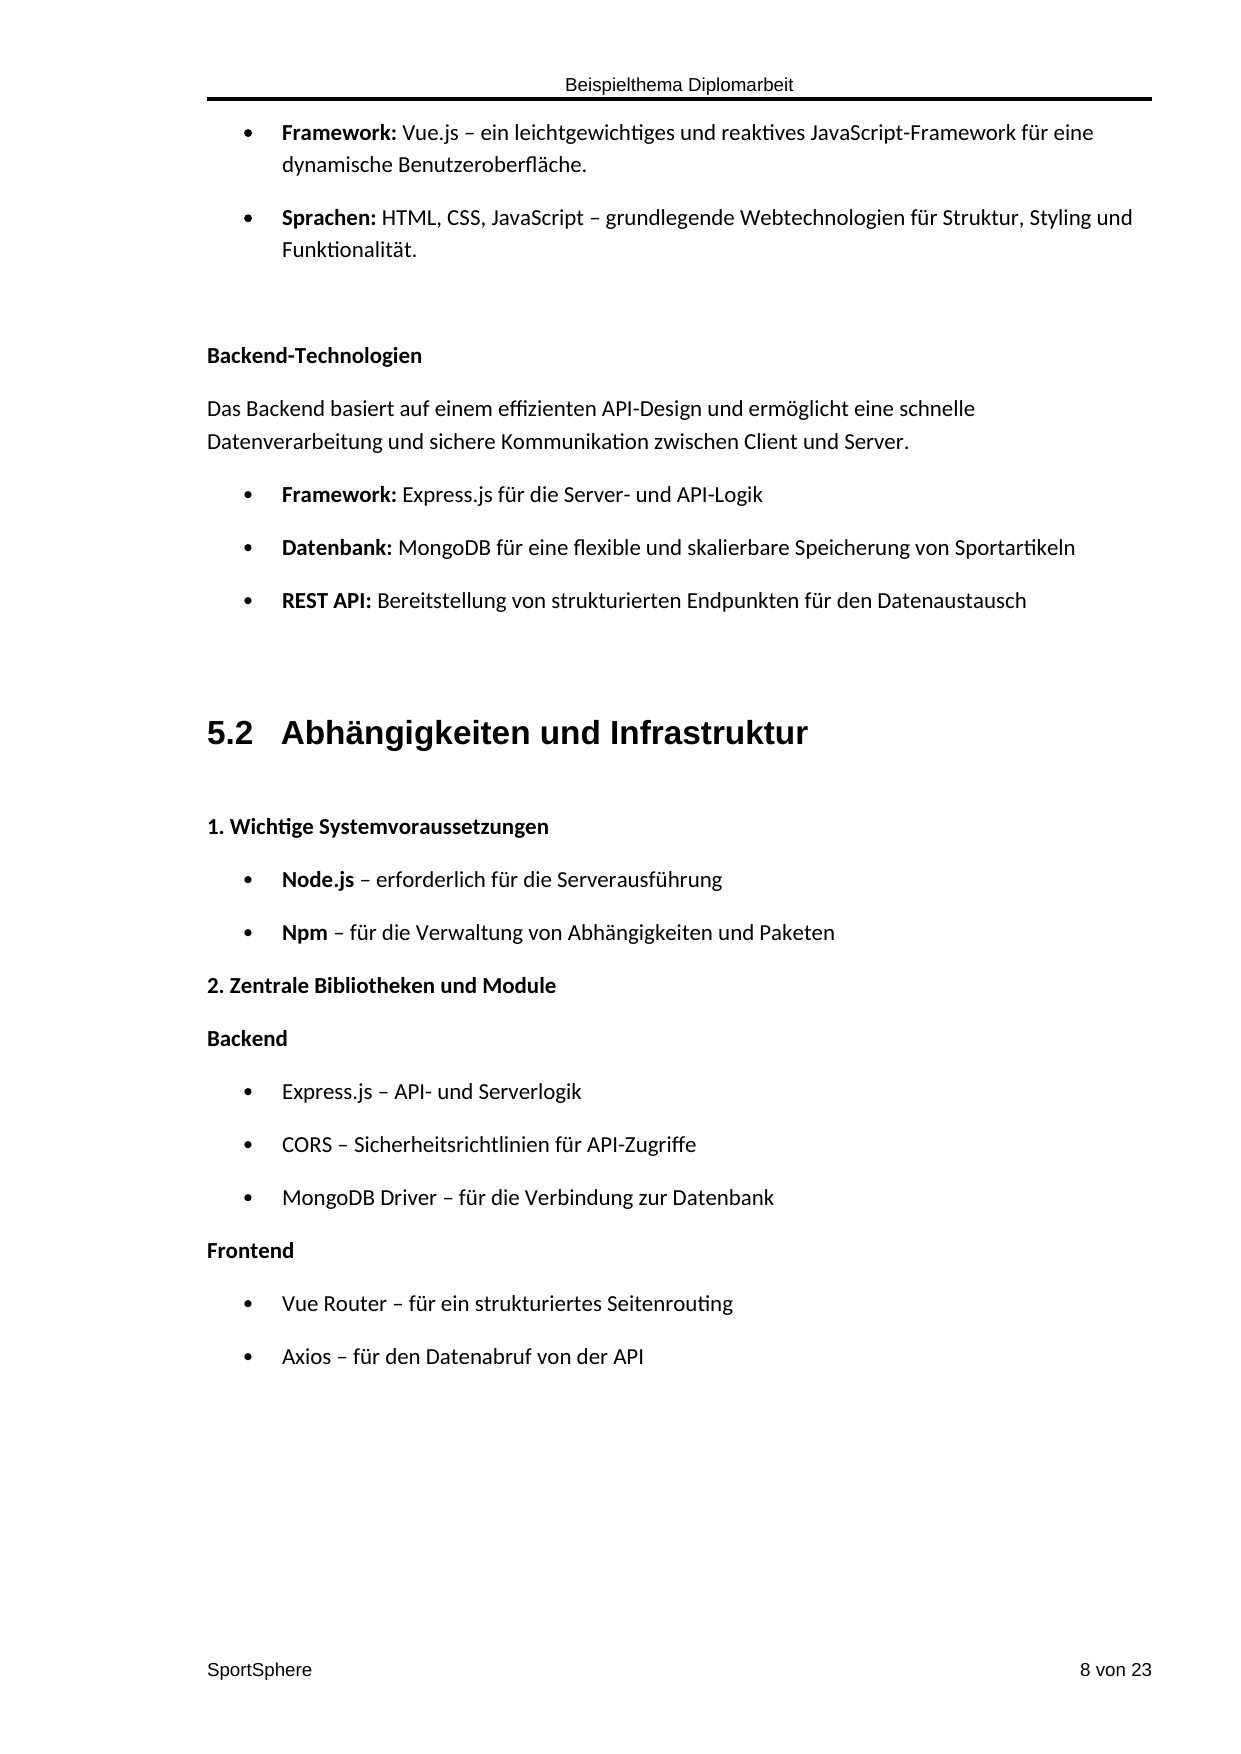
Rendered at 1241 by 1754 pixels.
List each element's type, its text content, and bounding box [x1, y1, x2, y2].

list Framework: Express.js für die Server- und API-Logik [244, 480, 1152, 508]
list Datenbank: MongoDB für eine flexible und skalierbare Speicherung von Sportartikeln [244, 533, 1152, 561]
text Frontend [207, 1236, 1152, 1264]
list REST API: Bereitstellung von strukturierten Endpunkten für den Datenaustausch [244, 586, 1152, 614]
list CORS – Sicherheitsrichtlinien für API-Zugriffe [244, 1130, 1152, 1158]
list MongoDB Driver – für die Verbindung zur Datenbank [244, 1183, 1152, 1211]
text 2. Zentrale Bibliotheken und Module [207, 971, 1152, 999]
list Sprachen: HTML, CSS, JavaScript – grundlegende Webtechnologien für Struktur, Styling und Funktionalität. [244, 203, 1152, 263]
list Vue Router – für ein strukturiertes Seitenrouting [244, 1289, 1152, 1317]
subtitle Abhängigkeiten und Infrastruktur [207, 713, 1152, 751]
list Node.js – erforderlich für die Serverausführung [244, 865, 1152, 893]
text Backend [207, 1024, 1152, 1052]
text Backend-Technologien [207, 342, 1152, 369]
list Framework: Vue.js – ein leichtgewichtiges und reaktives JavaScript-Framework für eine dynamische Benutzeroberfläche. [244, 118, 1152, 178]
list Express.js – API- und Serverlogik [244, 1077, 1152, 1105]
list Npm – für die Verwaltung von Abhängigkeiten und Paketen [244, 918, 1152, 946]
text Das Backend basiert auf einem effizienten API-Design und ermöglicht eine schnelle Datenverarbeitung und sichere Kommunikation zwischen Client und Server. [207, 394, 1152, 455]
list Axios – für den Datenabruf von der API [244, 1342, 1152, 1370]
text 1. Wichtige Systemvoraussetzungen [207, 812, 1152, 840]
